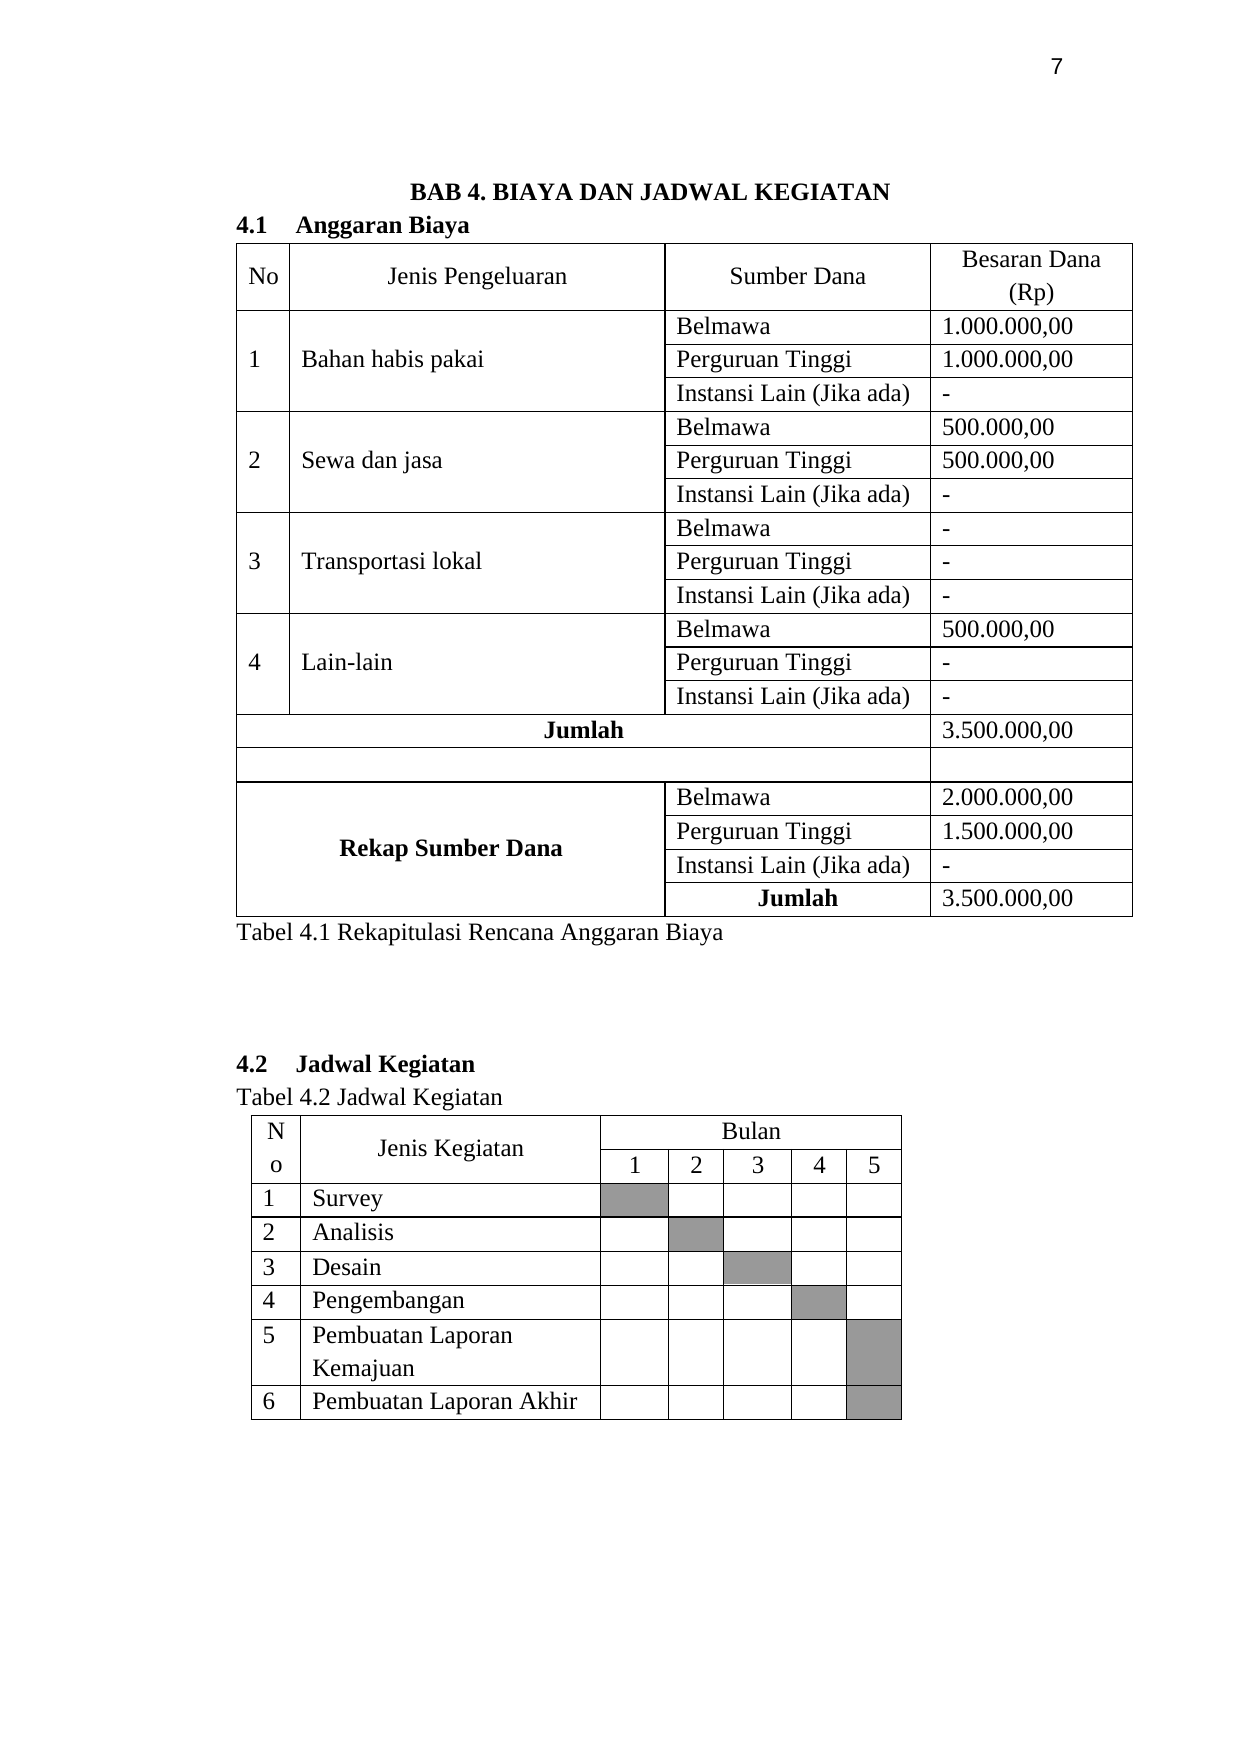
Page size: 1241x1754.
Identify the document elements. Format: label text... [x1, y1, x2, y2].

table_cell 1.500.000,00 [931, 816, 1132, 849]
table_cell [847, 1184, 901, 1216]
table_cell 500.000,00 [931, 412, 1132, 444]
table_cell Belmawa [666, 412, 930, 444]
table_cell [847, 1218, 901, 1251]
table_cell [931, 748, 1132, 781]
table_cell Instansi Lain (Jika ada) [666, 580, 930, 613]
table_cell [669, 1218, 723, 1251]
table_cell 500.000,00 [931, 446, 1132, 478]
table_header Sumber Dana [666, 244, 930, 310]
table_cell [792, 1184, 846, 1216]
table_cell [847, 1320, 901, 1385]
table_cell Belmawa [666, 513, 930, 545]
table_cell Belmawa [666, 783, 930, 815]
table_cell Transportasi lokal [290, 513, 664, 613]
table_header Besaran Dana (Rp) [931, 244, 1132, 310]
table_cell [669, 1252, 723, 1284]
table_cell Pengembangan [301, 1286, 600, 1319]
table_cell - [931, 513, 1132, 545]
table_cell Perguruan Tinggi [666, 345, 930, 377]
table_cell [601, 1286, 668, 1319]
table_cell 2 [669, 1150, 723, 1182]
table_cell [601, 1218, 668, 1251]
table_cell - [931, 850, 1132, 882]
table_cell [669, 1286, 723, 1319]
table_cell Jumlah [237, 715, 930, 747]
table_cell [669, 1320, 723, 1385]
table_cell [724, 1386, 791, 1419]
table_cell 2 [252, 1218, 300, 1251]
text Tabel 4.2 Jadwal Kegiatan [236, 1082, 1063, 1111]
table_cell 1.000.000,00 [931, 311, 1132, 343]
table_cell 3.500.000,00 [931, 883, 1132, 916]
table_cell - [931, 648, 1132, 680]
table_cell Belmawa [666, 614, 930, 646]
table_cell [601, 1386, 668, 1419]
table_cell 4 [237, 614, 289, 714]
table_cell [724, 1252, 791, 1284]
table_cell [724, 1184, 791, 1216]
table_cell - [931, 479, 1132, 512]
table_cell Instansi Lain (Jika ada) [666, 479, 930, 512]
table_cell 2 [237, 412, 289, 512]
table_cell 4 [792, 1150, 846, 1182]
table_cell - [931, 580, 1132, 613]
table_cell [601, 1252, 668, 1284]
table_cell [792, 1320, 846, 1385]
table_cell Belmawa [666, 311, 930, 343]
table_cell [724, 1218, 791, 1251]
table_cell Perguruan Tinggi [666, 546, 930, 579]
table_cell [601, 1184, 668, 1216]
table_cell Survey [301, 1184, 600, 1216]
table_header Jenis Kegiatan [301, 1116, 600, 1182]
table_cell [669, 1386, 723, 1419]
table_cell 2.000.000,00 [931, 783, 1132, 815]
table_cell - [931, 546, 1132, 579]
table_cell Perguruan Tinggi [666, 446, 930, 478]
table_cell 3 [237, 513, 289, 613]
table_cell [792, 1286, 846, 1319]
table_cell Desain [301, 1252, 600, 1284]
table_cell 4 [252, 1286, 300, 1319]
table_cell 3 [252, 1252, 300, 1284]
table_header No [237, 244, 289, 310]
table_cell Instansi Lain (Jika ada) [666, 378, 930, 411]
table_cell Perguruan Tinggi [666, 648, 930, 680]
table_header Bulan [601, 1116, 901, 1149]
text Tabel 4.1 Rekapitulasi Rencana Anggaran Biaya [236, 917, 1063, 946]
table_cell 1 [237, 311, 289, 411]
table_cell [724, 1320, 791, 1385]
table_cell - [931, 378, 1132, 411]
text 4.1 Anggaran Biaya [236, 210, 1064, 239]
table_cell 6 [252, 1386, 300, 1419]
table_cell 3.500.000,00 [931, 715, 1132, 747]
table_cell 1.000.000,00 [931, 345, 1132, 377]
table_cell Instansi Lain (Jika ada) [666, 681, 930, 714]
table_cell [847, 1252, 901, 1284]
table_cell 3 [724, 1150, 791, 1182]
table_header Jenis Pengeluaran [290, 244, 664, 310]
table_cell [724, 1286, 791, 1319]
table_cell Rekap Sumber Dana [237, 783, 664, 916]
table_cell [792, 1218, 846, 1251]
table_cell 1 [601, 1150, 668, 1182]
table_cell [792, 1386, 846, 1419]
table_cell Bahan habis pakai [290, 311, 664, 411]
table_cell 5 [847, 1150, 901, 1182]
table_cell Instansi Lain (Jika ada) [666, 850, 930, 882]
table_cell Pembuatan Laporan Akhir [301, 1386, 600, 1419]
table_cell 5 [252, 1320, 300, 1385]
table_cell Jumlah [666, 883, 930, 916]
table_cell Sewa dan jasa [290, 412, 664, 512]
table_cell [669, 1184, 723, 1216]
table_cell Pembuatan Laporan Kemajuan [301, 1320, 600, 1385]
table_cell Lain-lain [290, 614, 664, 714]
table_cell [601, 1320, 668, 1385]
table_cell [847, 1386, 901, 1419]
table_cell - [931, 681, 1132, 714]
table_cell [847, 1286, 901, 1319]
text 4.2 Jadwal Kegiatan [236, 1049, 1063, 1078]
table_cell Perguruan Tinggi [666, 816, 930, 849]
table_cell [792, 1252, 846, 1284]
table_cell 1 [252, 1184, 300, 1216]
text BAB 4. BIAYA DAN JADWAL KEGIATAN [236, 177, 1064, 206]
table_header No [252, 1116, 300, 1182]
table_cell 500.000,00 [931, 614, 1132, 646]
table_cell Analisis [301, 1218, 600, 1251]
table_cell [237, 748, 930, 781]
